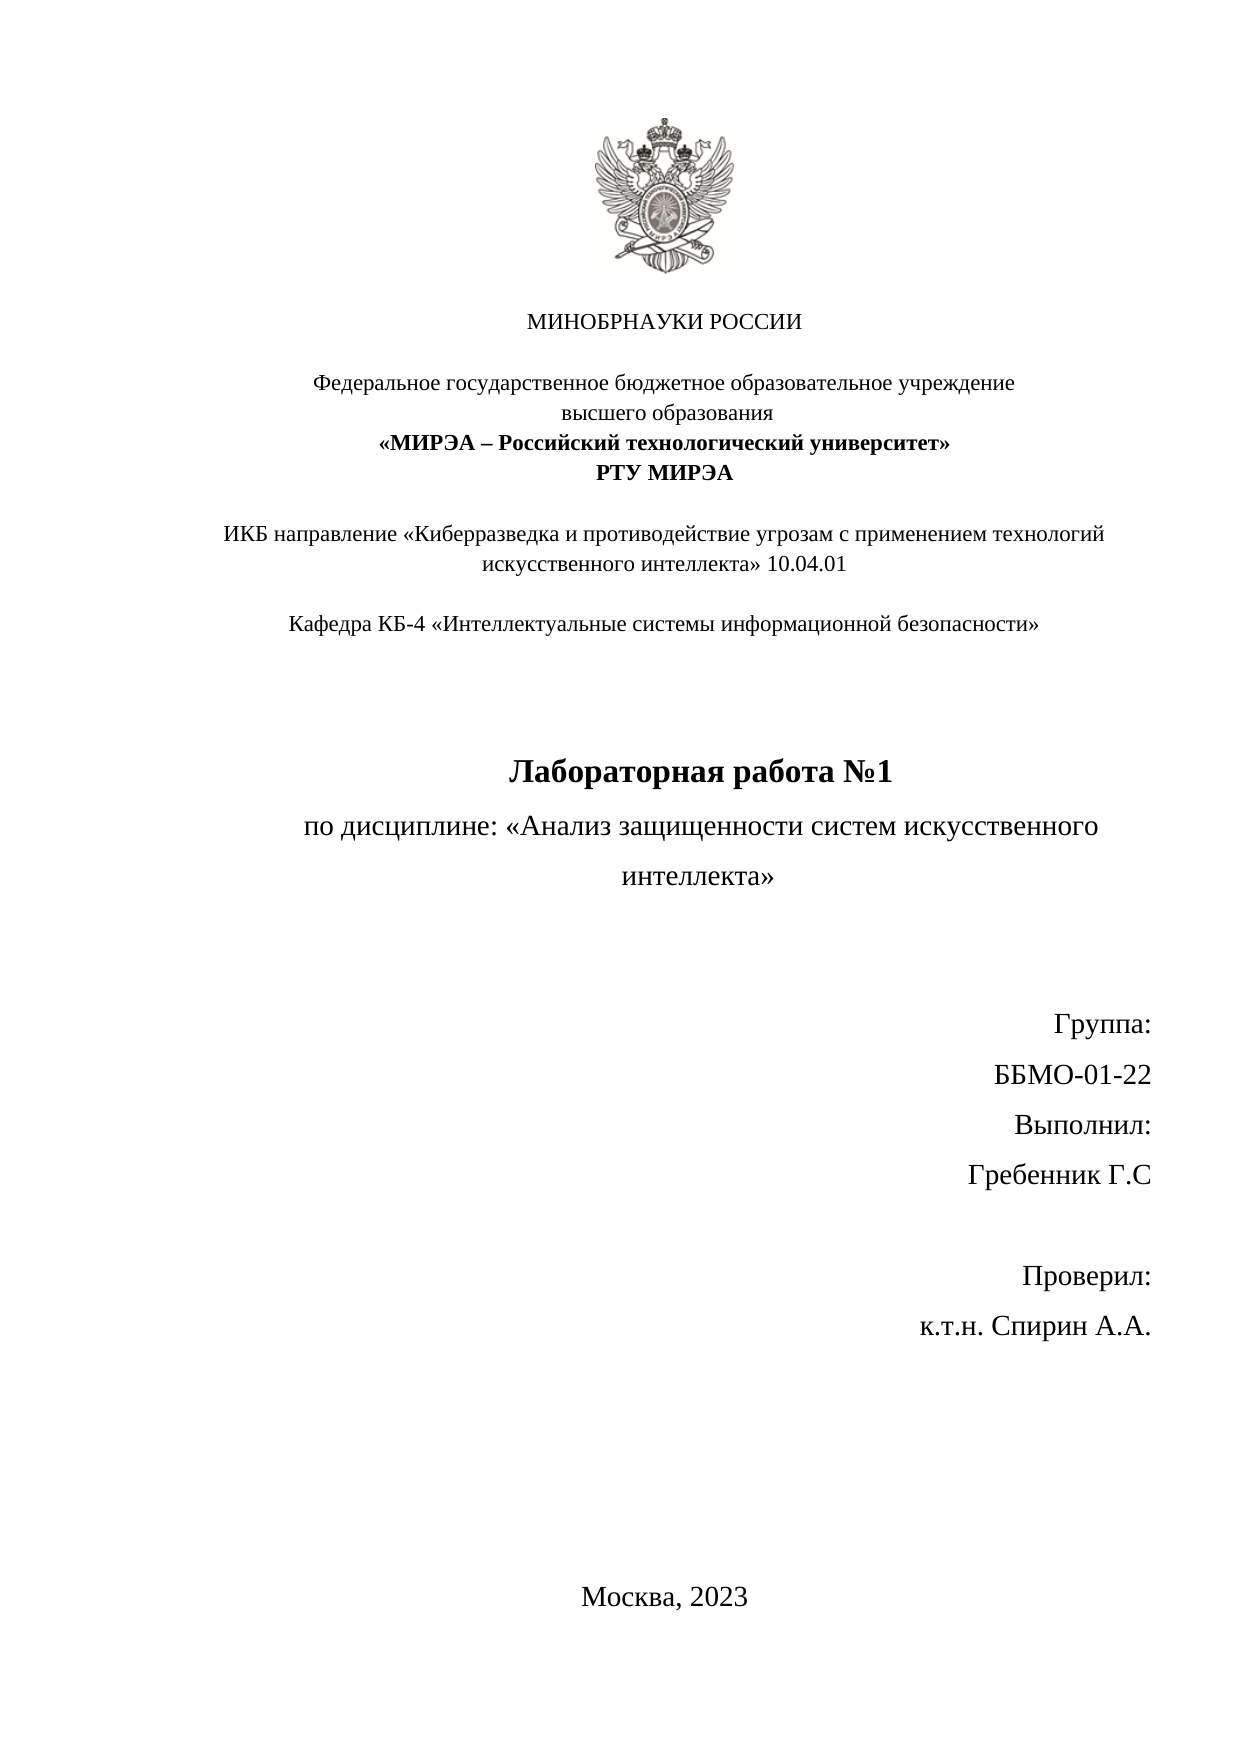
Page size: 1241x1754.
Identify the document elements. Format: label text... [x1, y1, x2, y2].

text Лабораторная работа №1 [289, 751, 1113, 790]
text Выполнил: [842, 1107, 1152, 1141]
text Группа: [842, 1006, 1152, 1040]
text МИНОБРНАУКИ РОССИИ [177, 308, 1152, 335]
text по дисциплине: «Анализ защищенности систем искусственного интеллекта» [289, 808, 1113, 933]
text ББМО-01-22 [842, 1057, 1152, 1090]
text Федеральное государственное бюджетное образовательное учреждение [177, 369, 1152, 395]
text РТУ МИРЭА [177, 459, 1152, 486]
text Гребенник Г.С [842, 1157, 1152, 1191]
text к.т.н. Спирин А.А. [842, 1308, 1152, 1342]
picture [595, 118, 734, 274]
text «МИРЭА – Российский технологический университет» [177, 429, 1152, 456]
text ИКБ направление «Киберразведка и противодействие угрозам с применением технологий искусственного интеллекта» 10.04.01 [177, 520, 1152, 576]
text высшего образования [177, 399, 1152, 425]
text Москва, 2023 [177, 1579, 1152, 1612]
text Проверил: [842, 1258, 1152, 1292]
text Кафедра КБ-4 «Интеллектуальные системы информационной безопасности» [177, 610, 1152, 637]
